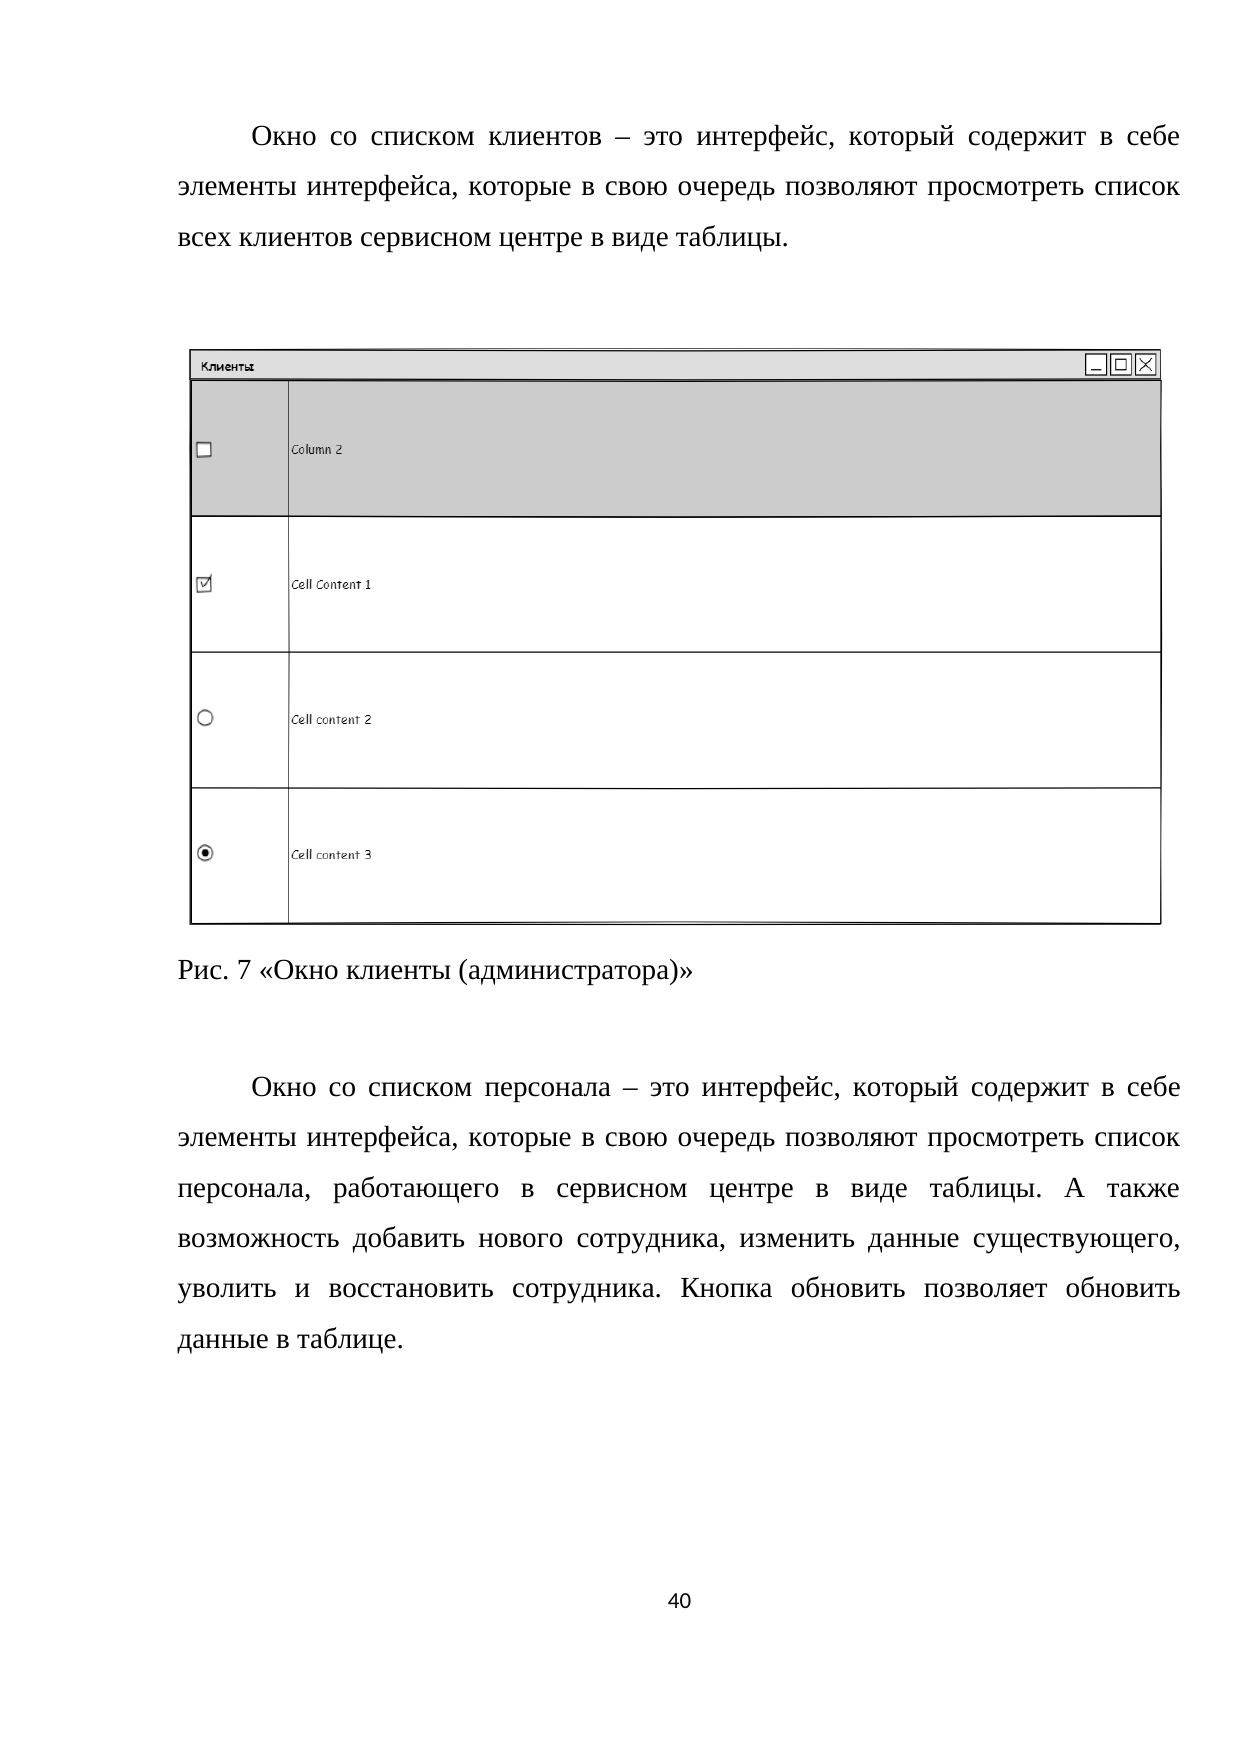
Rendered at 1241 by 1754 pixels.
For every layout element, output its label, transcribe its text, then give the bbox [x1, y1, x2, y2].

list Окно со списком персонала – это интерфейс, который содержит в себе элементы интерфейса, которые в свою очередь позволяют просмотреть список персонала, работающего в сервисном центре в виде таблицы. А также возможность добавить нового сотрудника, изменить данные существующего, уволить и восстановить сотрудника. Кнопка обновить позволяет обновить данные в таблице. [177, 1069, 1181, 1354]
picture [177, 336, 1170, 938]
text Окно со списком клиентов – это интерфейс, который содержит в себе элементы интерфейса, которые в свою очередь позволяют просмотреть список всех клиентов сервисном центре в виде таблицы. [177, 118, 1181, 252]
text Рис. 7 «Окно клиенты (администратора)» [177, 952, 1181, 986]
